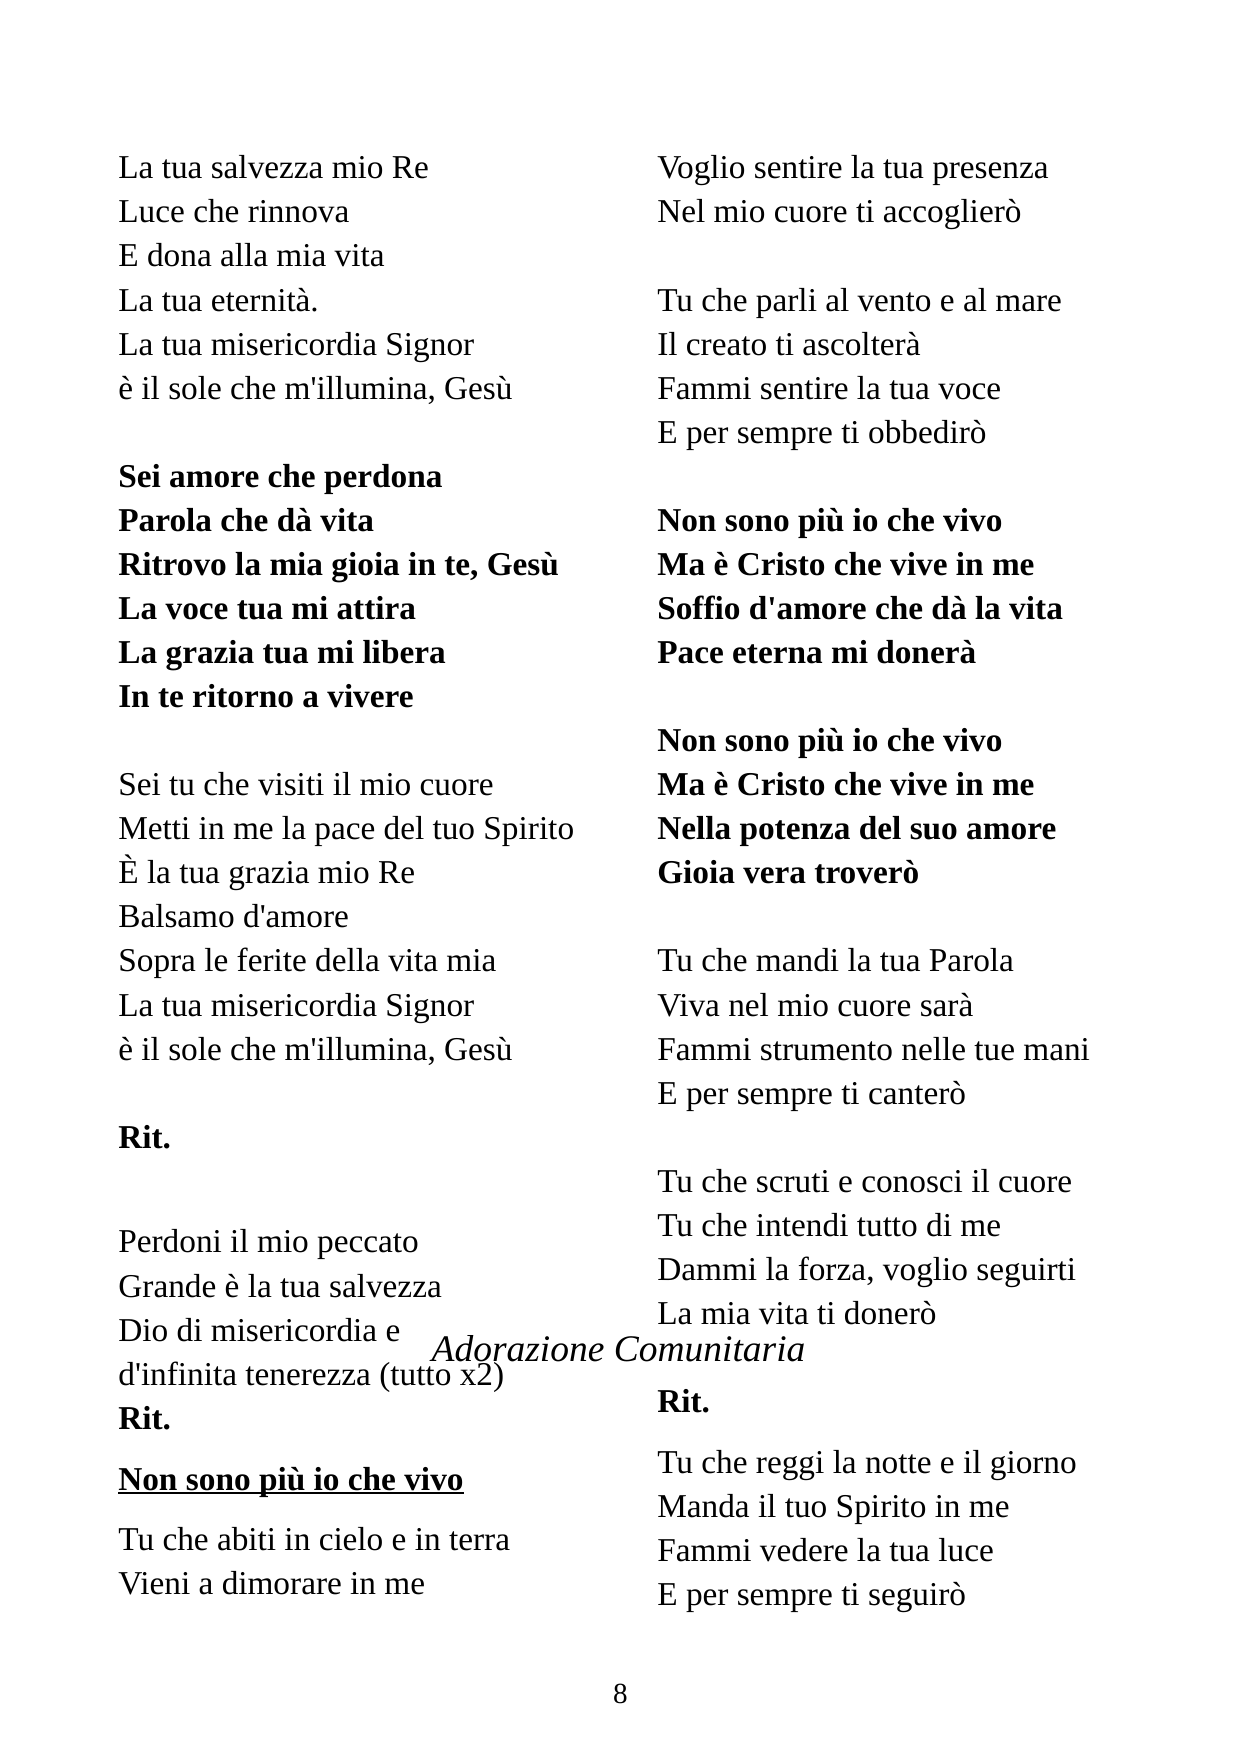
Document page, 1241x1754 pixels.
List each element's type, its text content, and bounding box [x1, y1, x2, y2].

text Perdoni il mio peccato Grande è la tua salvezza Dio di misericordia e d'infinita tenerezza (tutto x2) Rit. [118, 1178, 583, 1436]
text Tu che abiti in cielo e in terra Vieni a dimorare in me Voglio sentire la tua presenza Nel mio cuore ti accoglierò Tu che parli al vento e al mare Il creato ti ascolterà Fammi sentire la tua voce E per sempre ti obbedirò Non sono più io che vivo Ma è Cristo che vive in me Soffio d'amore che dà la vita Pace eterna mi donerà Non sono più io che vivo Ma è Cristo che vive in me Nella potenza del suo amore Gioia vera troverò Tu che mandi la tua Parola Viva nel mio cuore sarà Fammi strumento nelle tue mani E per sempre ti canterò Tu che scruti e conosci il cuore Tu che intendi tutto di me Dammi la forza, voglio seguirti La mia vita ti donerò Rit. [657, 148, 1122, 1420]
text Non sono più io che vivo [118, 1459, 583, 1497]
